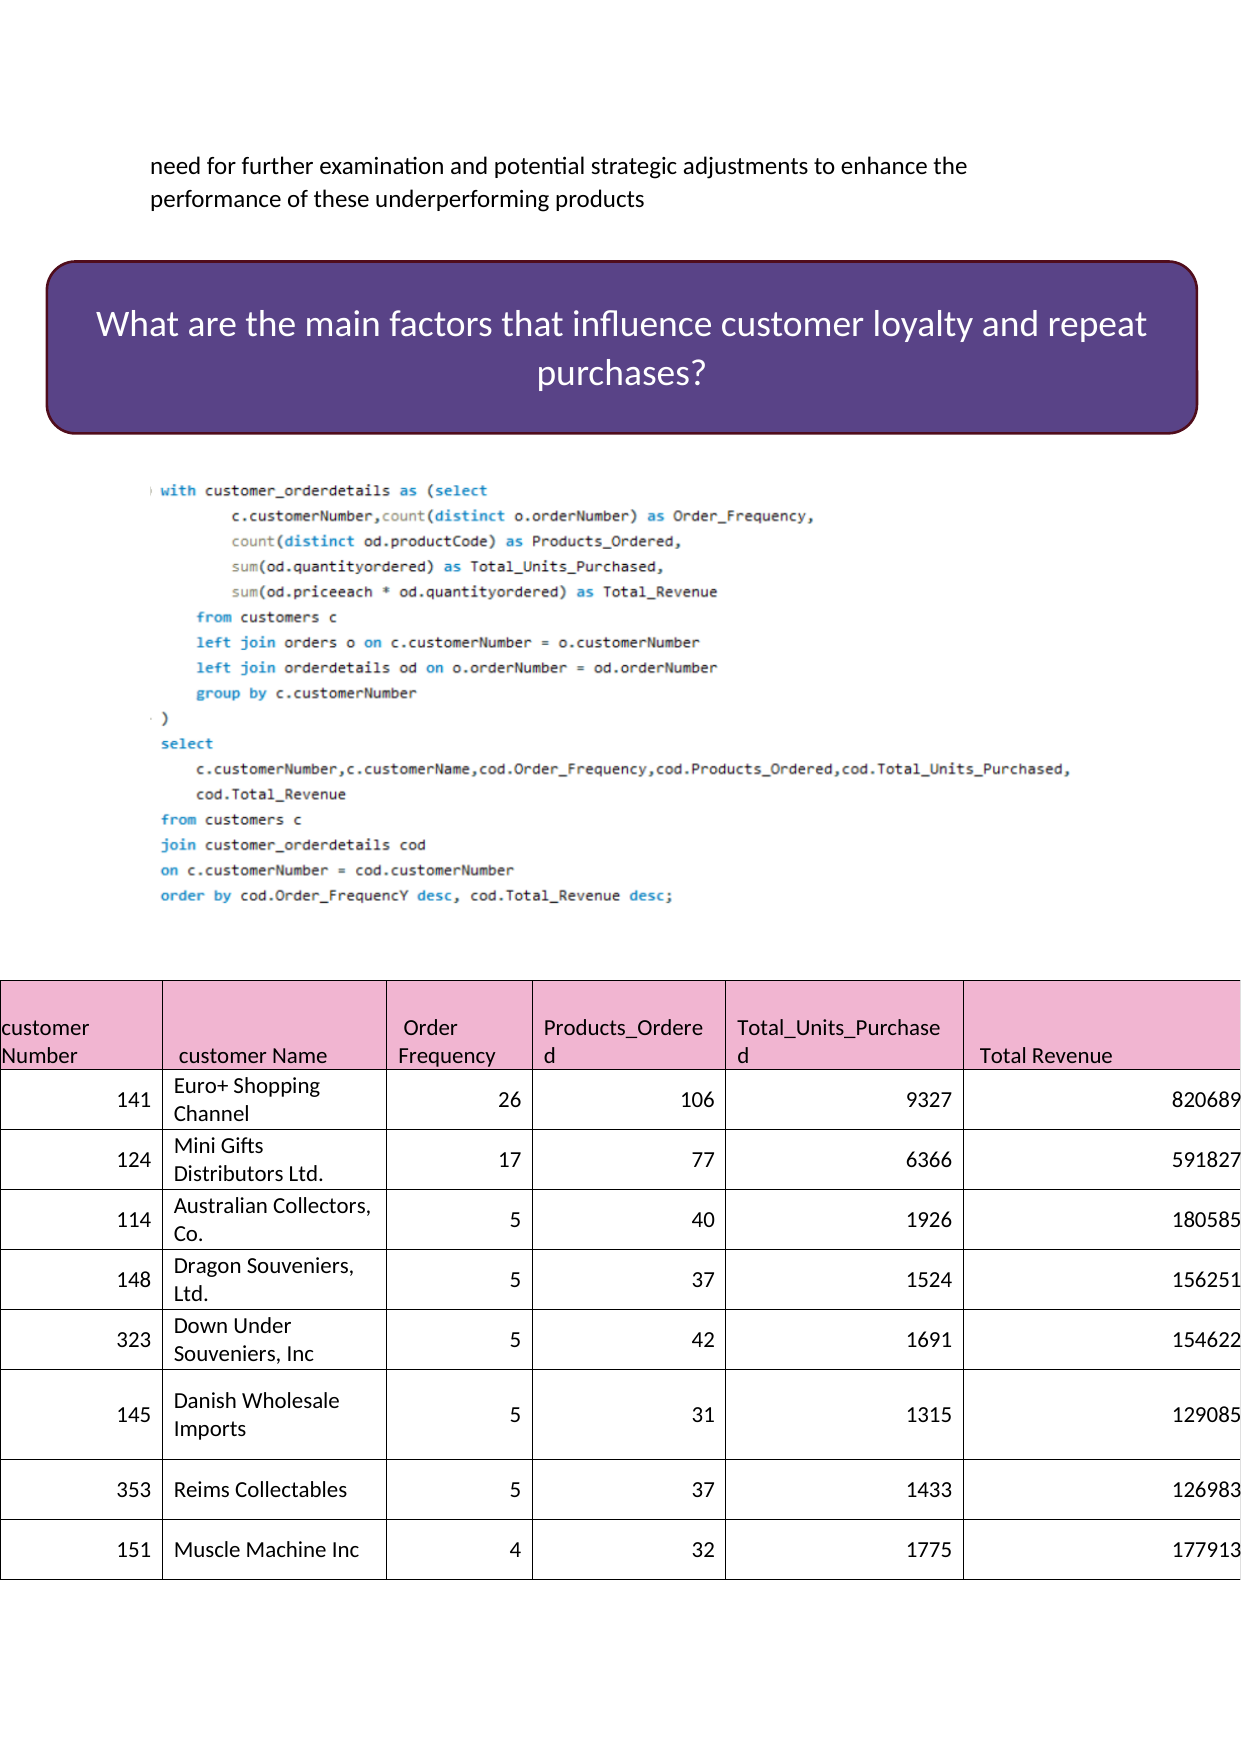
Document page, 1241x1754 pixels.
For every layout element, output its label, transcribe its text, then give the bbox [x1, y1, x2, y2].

table_cell 114 [1, 1190, 162, 1249]
table_cell 1775 [726, 1520, 963, 1579]
picture [150, 480, 1091, 912]
table_cell 156251.03 [964, 1250, 1240, 1309]
table_cell 323 [1, 1310, 162, 1369]
table_cell 177913.95 [964, 1520, 1240, 1579]
table_cell 77 [533, 1130, 725, 1189]
table_cell 591827.34 [964, 1130, 1240, 1189]
table_cell 40 [533, 1190, 725, 1249]
table_header Order Frequency [387, 981, 532, 1069]
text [150, 150, 1090, 213]
table_cell 151 [1, 1520, 162, 1579]
table_cell 5 [387, 1250, 532, 1309]
table_cell Euro+ Shopping Channel [163, 1070, 386, 1129]
table_cell 32 [533, 1520, 725, 1579]
table_cell 141 [1, 1070, 162, 1129]
table_cell Danish Wholesale Imports [163, 1370, 386, 1459]
table_cell 1926 [726, 1190, 963, 1249]
table_cell 1524 [726, 1250, 963, 1309]
table_cell 5 [387, 1370, 532, 1459]
table_cell 4 [387, 1520, 532, 1579]
table_cell 1433 [726, 1460, 963, 1519]
table_cell 17 [387, 1130, 532, 1189]
table_cell 353 [1, 1460, 162, 1519]
table_cell 37 [533, 1460, 725, 1519]
table_cell Muscle Machine Inc [163, 1520, 386, 1579]
table_header Products_Ordered [533, 981, 725, 1069]
table_cell 180585.07 [964, 1190, 1240, 1249]
table_cell 37 [533, 1250, 725, 1309]
table_cell Dragon Souveniers, Ltd. [163, 1250, 386, 1309]
table_cell Reims Collectables [163, 1460, 386, 1519]
table_cell 145 [1, 1370, 162, 1459]
table_header customer Number [1, 981, 162, 1069]
table_cell 820689.54 [964, 1070, 1240, 1129]
table_cell 5 [387, 1460, 532, 1519]
table_cell Australian Collectors, Co. [163, 1190, 386, 1249]
table_cell 42 [533, 1310, 725, 1369]
table_cell 106 [533, 1070, 725, 1129]
table_cell 148 [1, 1250, 162, 1309]
table_cell 26 [387, 1070, 532, 1129]
table_cell 1315 [726, 1370, 963, 1459]
table_cell 5 [387, 1190, 532, 1249]
table_cell 31 [533, 1370, 725, 1459]
table_cell 154622.08 [964, 1310, 1240, 1369]
table_cell 126983.19 [964, 1460, 1240, 1519]
table_cell 124 [1, 1130, 162, 1189]
table_cell 9327 [726, 1070, 963, 1129]
table_cell 129085.12 [964, 1370, 1240, 1459]
table_cell Down Under Souveniers, Inc [163, 1310, 386, 1369]
table_cell 1691 [726, 1310, 963, 1369]
table_header Total_Units_Purchased [726, 981, 963, 1069]
table_cell Mini Gifts Distributors Ltd. [163, 1130, 386, 1189]
table_header Total Revenue [964, 981, 1240, 1069]
table_cell 6366 [726, 1130, 963, 1189]
table_cell 5 [387, 1310, 532, 1369]
table_header customer Name [163, 981, 386, 1069]
